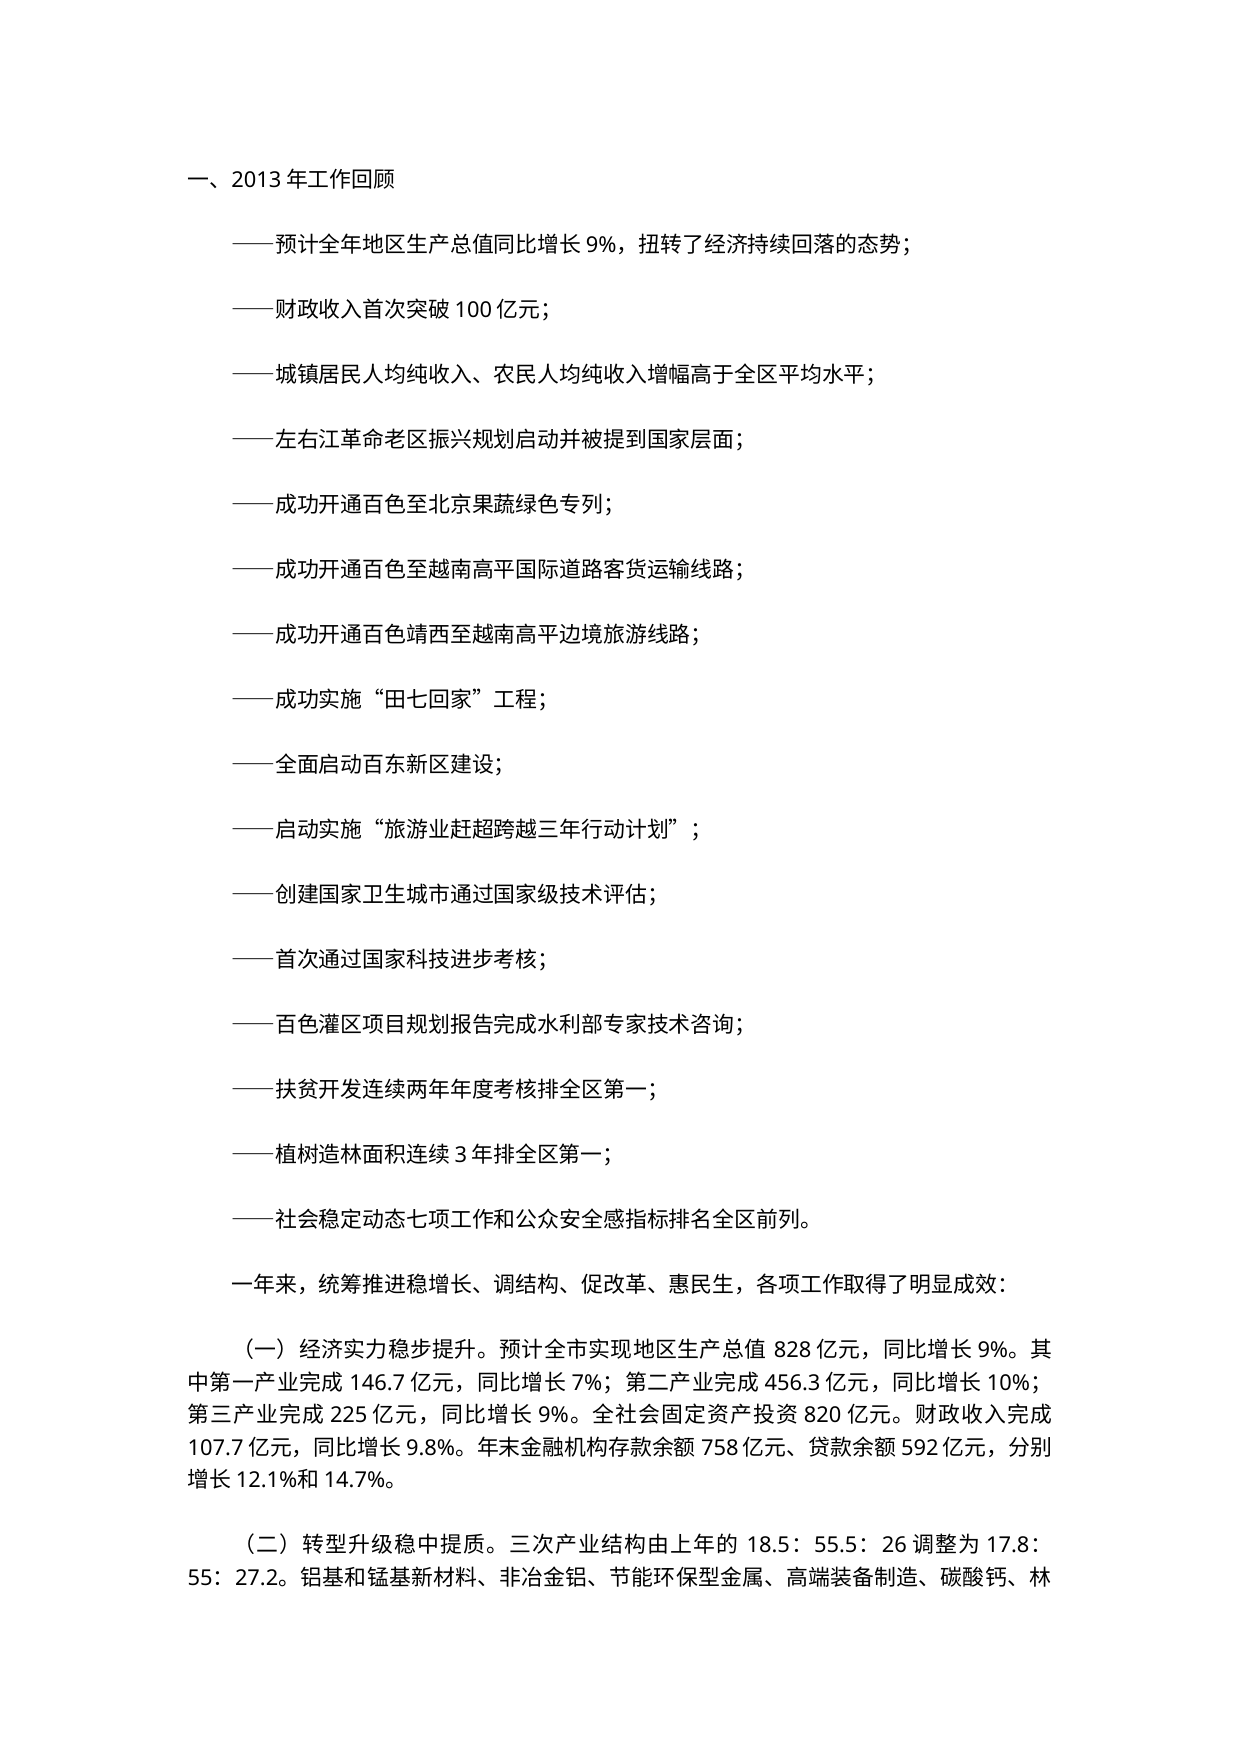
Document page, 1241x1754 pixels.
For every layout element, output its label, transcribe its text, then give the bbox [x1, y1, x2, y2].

text ——社会稳定动态七项工作和公众安全感指标排名全区前列。 [187, 1202, 1053, 1234]
text ——启动实施“旅游业赶超跨越三年行动计划”； [187, 812, 1053, 844]
text ——成功实施“田七回家”工程； [187, 682, 1053, 714]
text ——百色灌区项目规划报告完成水利部专家技术咨询； [187, 1007, 1053, 1039]
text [187, 1527, 1053, 1592]
text 一、2013年工作回顾 [187, 162, 1053, 194]
text ——成功开通百色至北京果蔬绿色专列； [187, 487, 1053, 519]
text ——成功开通百色靖西至越南高平边境旅游线路； [187, 617, 1053, 649]
text ——预计全年地区生产总值同比增长9%，扭转了经济持续回落的态势； [187, 227, 1053, 259]
text ——成功开通百色至越南高平国际道路客货运输线路； [187, 552, 1053, 584]
text ——全面启动百东新区建设； [187, 747, 1053, 779]
text （一）经济实力稳步提升。预计全市实现地区生产总值828亿元，同比增长9%。其中第一产业完成146.7亿元，同比增长7%；第二产业完成456.3亿元，同比增长10%；第三产业完成225亿元，同比增长9%。全社会固定资产投资820亿元。财政收入完成107.7亿元，同比增长9.8%。年末金融机构存款余额758亿元、贷款余额592亿元，分别增长12.1%和14.7%。 [187, 1332, 1053, 1494]
text ——左右江革命老区振兴规划启动并被提到国家层面； [187, 422, 1053, 454]
text 一年来，统筹推进稳增长、调结构、促改革、惠民生，各项工作取得了明显成效： [187, 1267, 1053, 1299]
text ——首次通过国家科技进步考核； [187, 942, 1053, 974]
text ——扶贫开发连续两年年度考核排全区第一； [187, 1072, 1053, 1104]
text ——创建国家卫生城市通过国家级技术评估； [187, 877, 1053, 909]
text ——城镇居民人均纯收入、农民人均纯收入增幅高于全区平均水平； [187, 357, 1053, 389]
text ——植树造林面积连续3年排全区第一； [187, 1137, 1053, 1169]
text ——财政收入首次突破100亿元； [187, 292, 1053, 324]
